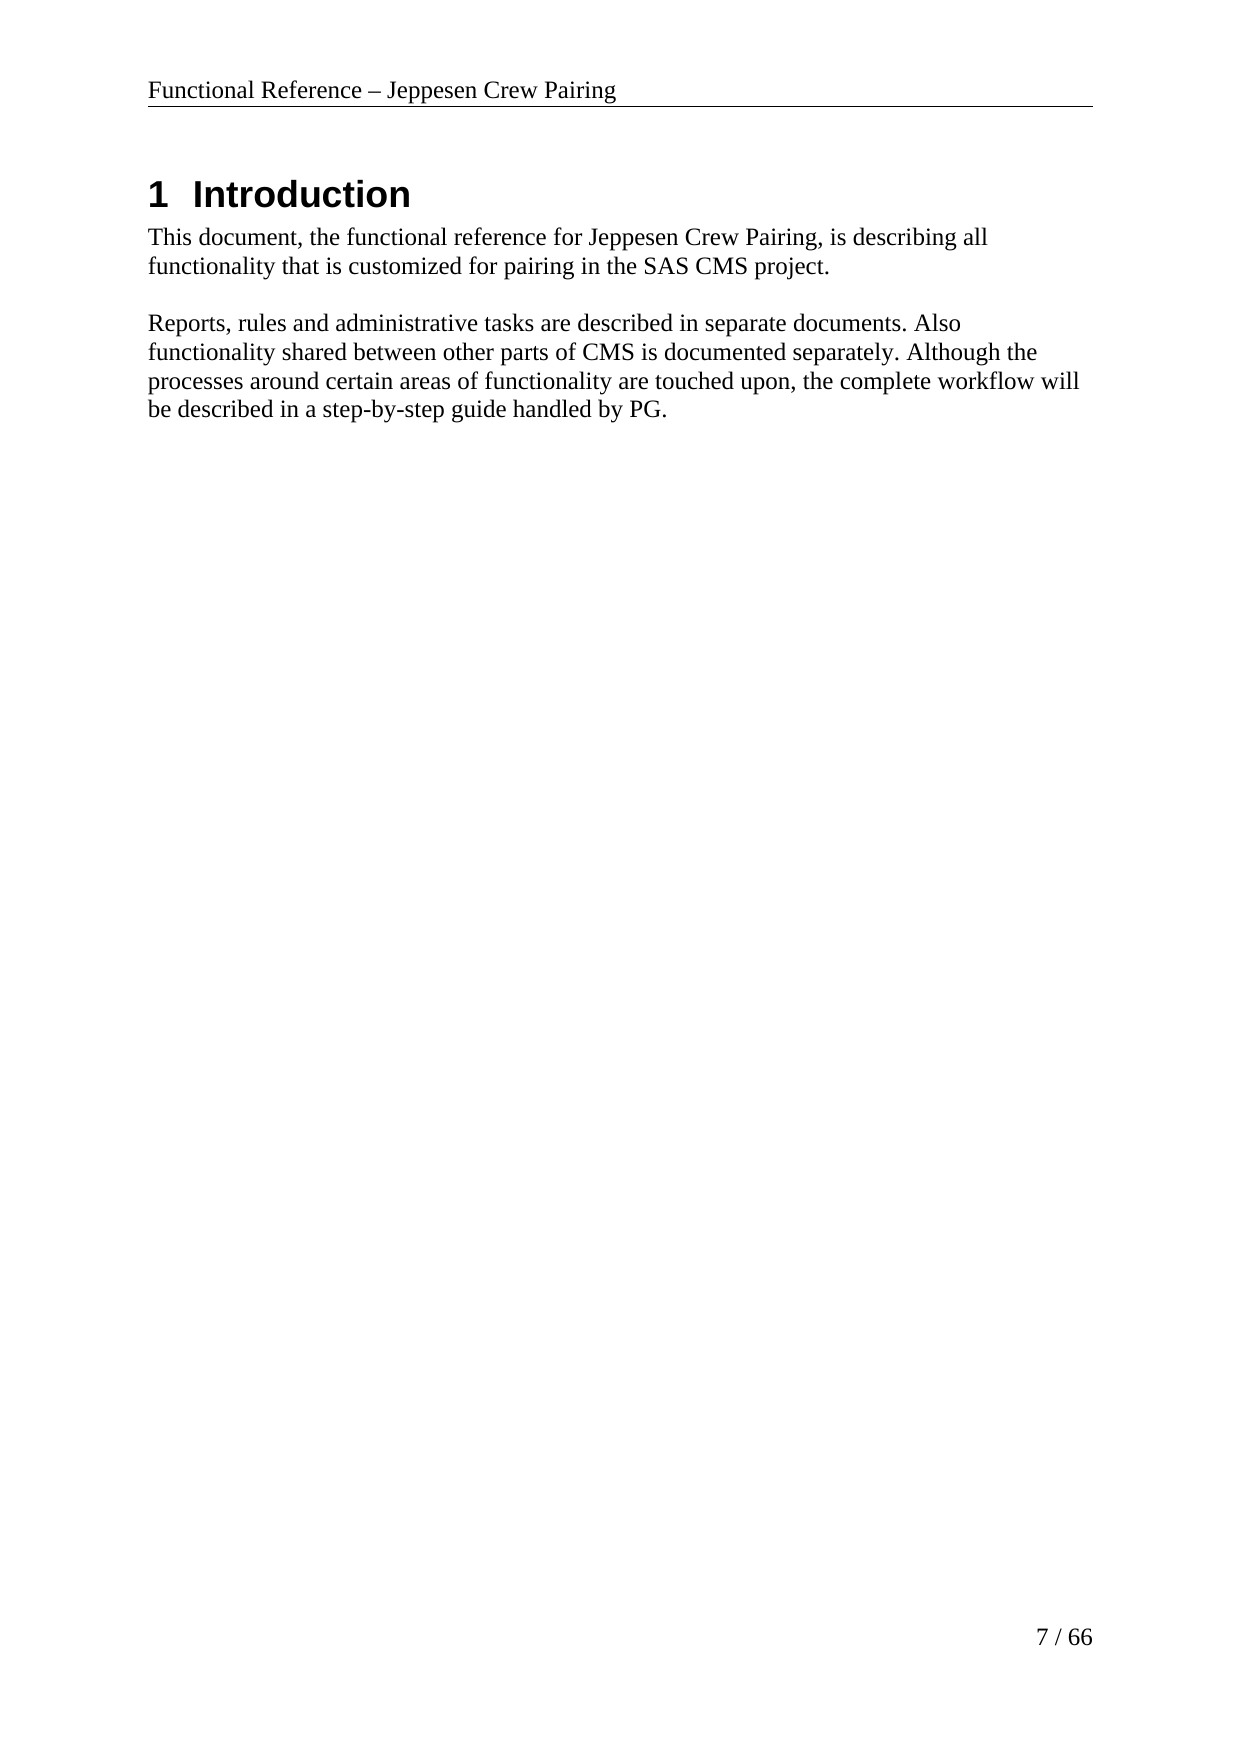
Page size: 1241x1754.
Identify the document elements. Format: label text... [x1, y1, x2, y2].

text This document, the functional reference for Jeppesen Crew Pairing, is describing all functionality that is customized for pairing in the SAS CMS project. [148, 222, 1093, 279]
text Reports, rules and administrative tasks are described in separate documents. Also functionality shared between other parts of CMS is documented separately. Although the processes around certain areas of functionality are touched upon, the complete workflow will be described in a step-by-step guide handled by PG. [148, 308, 1093, 423]
subtitle Introduction [148, 173, 1093, 216]
